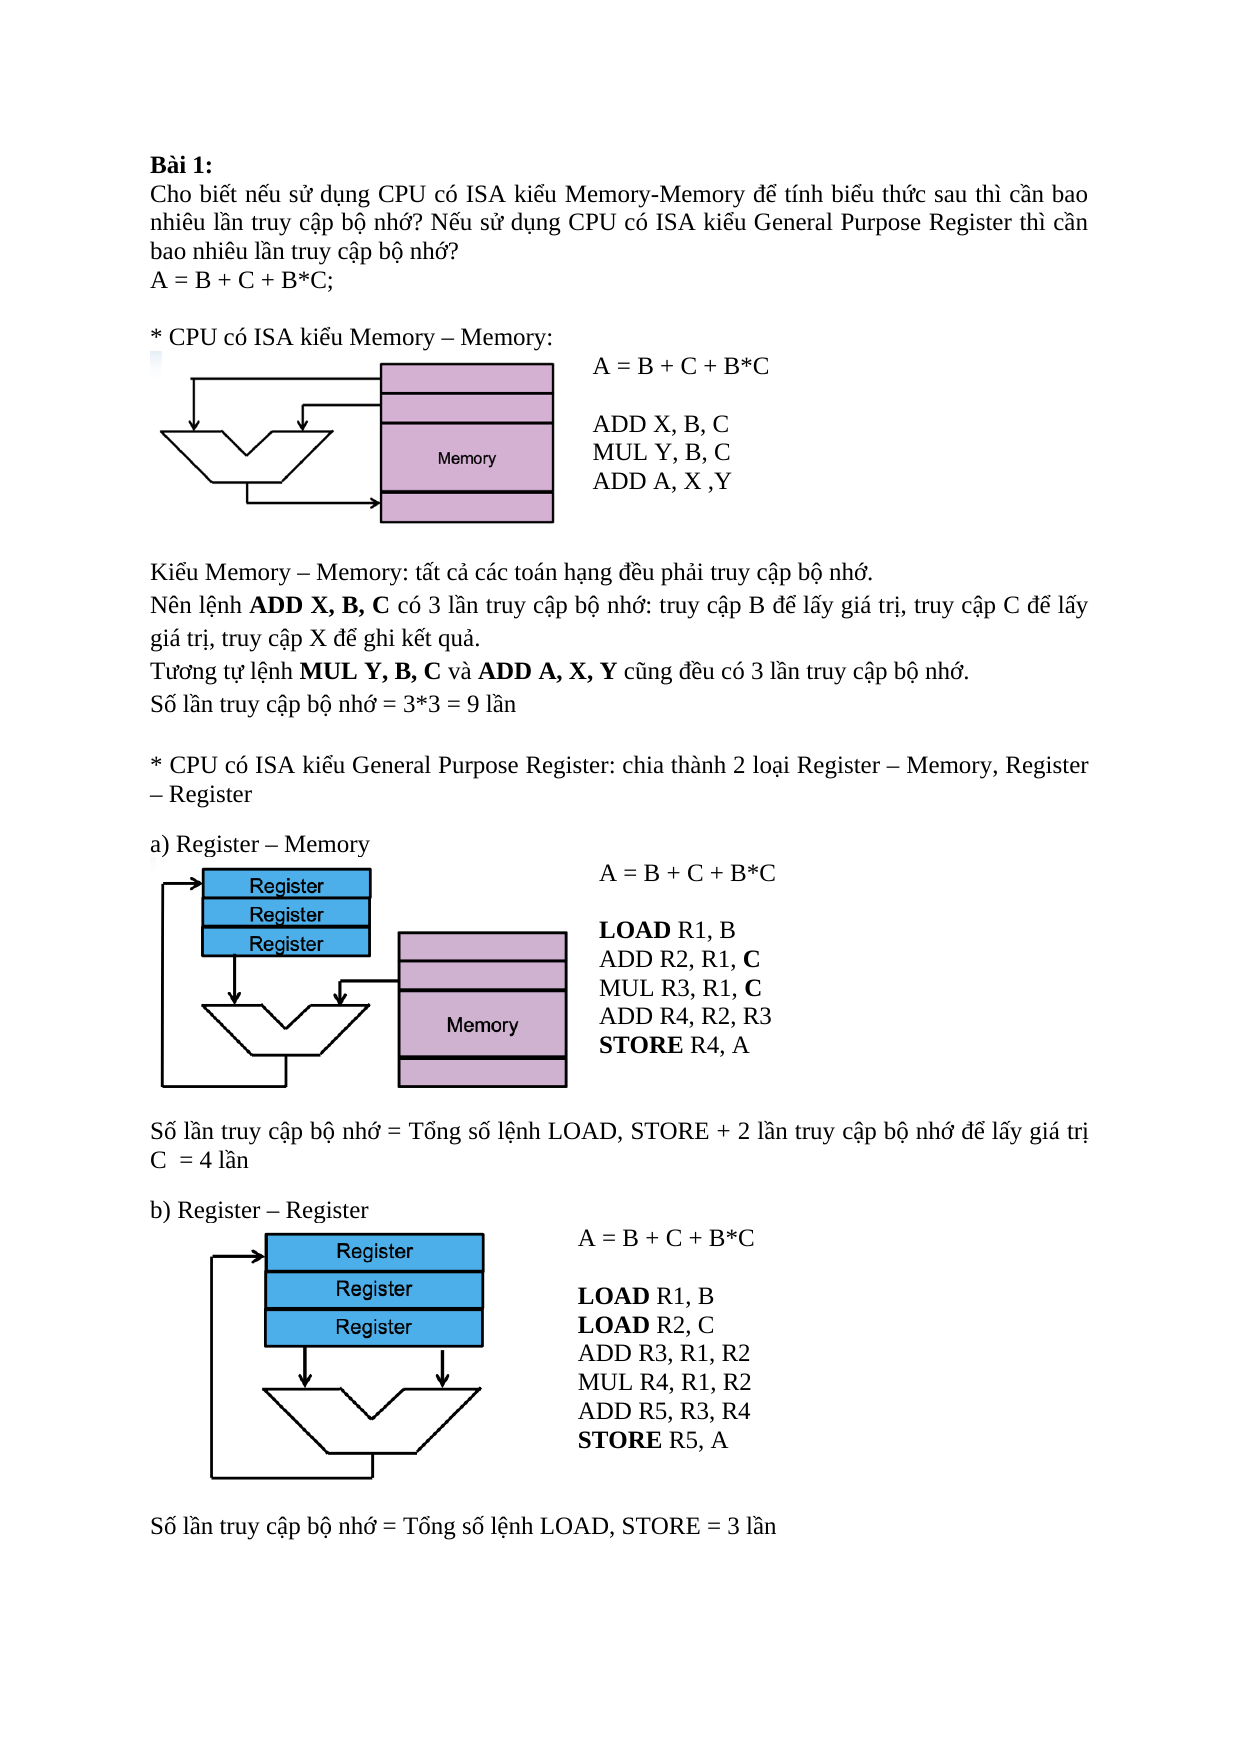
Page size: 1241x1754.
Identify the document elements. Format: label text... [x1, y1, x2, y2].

picture [150, 857, 581, 1104]
picture [150, 1223, 559, 1493]
text ADD R2, R1, C [581, 944, 1090, 973]
text ADD A, X ,Y [574, 466, 1090, 495]
text Số lần truy cập bộ nhớ = Tổng số lệnh LOAD, STORE + 2 lần truy cập bộ nhớ để lấy giá trị C = 4 lần [150, 1116, 1090, 1174]
text A = B + C + B*C [574, 351, 1090, 380]
text Bài 1: [150, 150, 1090, 179]
text Số lần truy cập bộ nhớ = 3*3 = 9 lần [150, 689, 1090, 718]
text Cho biết nếu sử dụng CPU có ISA kiểu Memory-Memory để tính biểu thức sau thì cần bao nhiêu lần truy cập bộ nhớ? Nếu sử dụng CPU có ISA kiểu General Purpose Register thì cần bao nhiêu lần truy cập bộ nhớ? [150, 179, 1090, 265]
text Nên lệnh ADD X, B, C có 3 lần truy cập bộ nhớ: truy cập B để lấy giá trị, truy cập C để lấy giá trị, truy cập X để ghi kết quả. [150, 590, 1090, 652]
text A = B + C + B*C [559, 1223, 1090, 1252]
text STORE R5, A [559, 1425, 1090, 1453]
text ADD R3, R1, R2 [559, 1338, 1090, 1367]
text A = B + C + B*C [581, 858, 1090, 886]
picture [150, 351, 574, 532]
text MUL R3, R1, C [581, 973, 1090, 1001]
text Kiểu Memory – Memory: tất cả các toán hạng đều phải truy cập bộ nhớ. [150, 557, 1090, 586]
text ADD R4, R2, R3 [581, 1001, 1090, 1030]
text a) Register – Memory [150, 829, 1090, 858]
text LOAD R2, C [559, 1310, 1090, 1338]
text Số lần truy cập bộ nhớ = Tổng số lệnh LOAD, STORE = 3 lần [150, 1511, 1090, 1540]
text ADD X, B, C [574, 409, 1090, 437]
text ADD R5, R3, R4 [559, 1396, 1090, 1425]
text * CPU có ISA kiểu Memory – Memory: [150, 322, 1090, 351]
text b) Register – Register [150, 1195, 1090, 1223]
text A = B + C + B*C; [150, 265, 1090, 294]
text LOAD R1, B [581, 915, 1090, 944]
text STORE R4, A [581, 1030, 1090, 1059]
text LOAD R1, B [559, 1281, 1090, 1310]
text Tương tự lệnh MUL Y, B, C và ADD A, X, Y cũng đều có 3 lần truy cập bộ nhớ. [150, 656, 1090, 684]
text MUL Y, B, C [574, 437, 1090, 466]
text * CPU có ISA kiểu General Purpose Register: chia thành 2 loại Register – Memory, Register – Register [150, 751, 1090, 808]
text MUL R4, R1, R2 [559, 1367, 1090, 1396]
